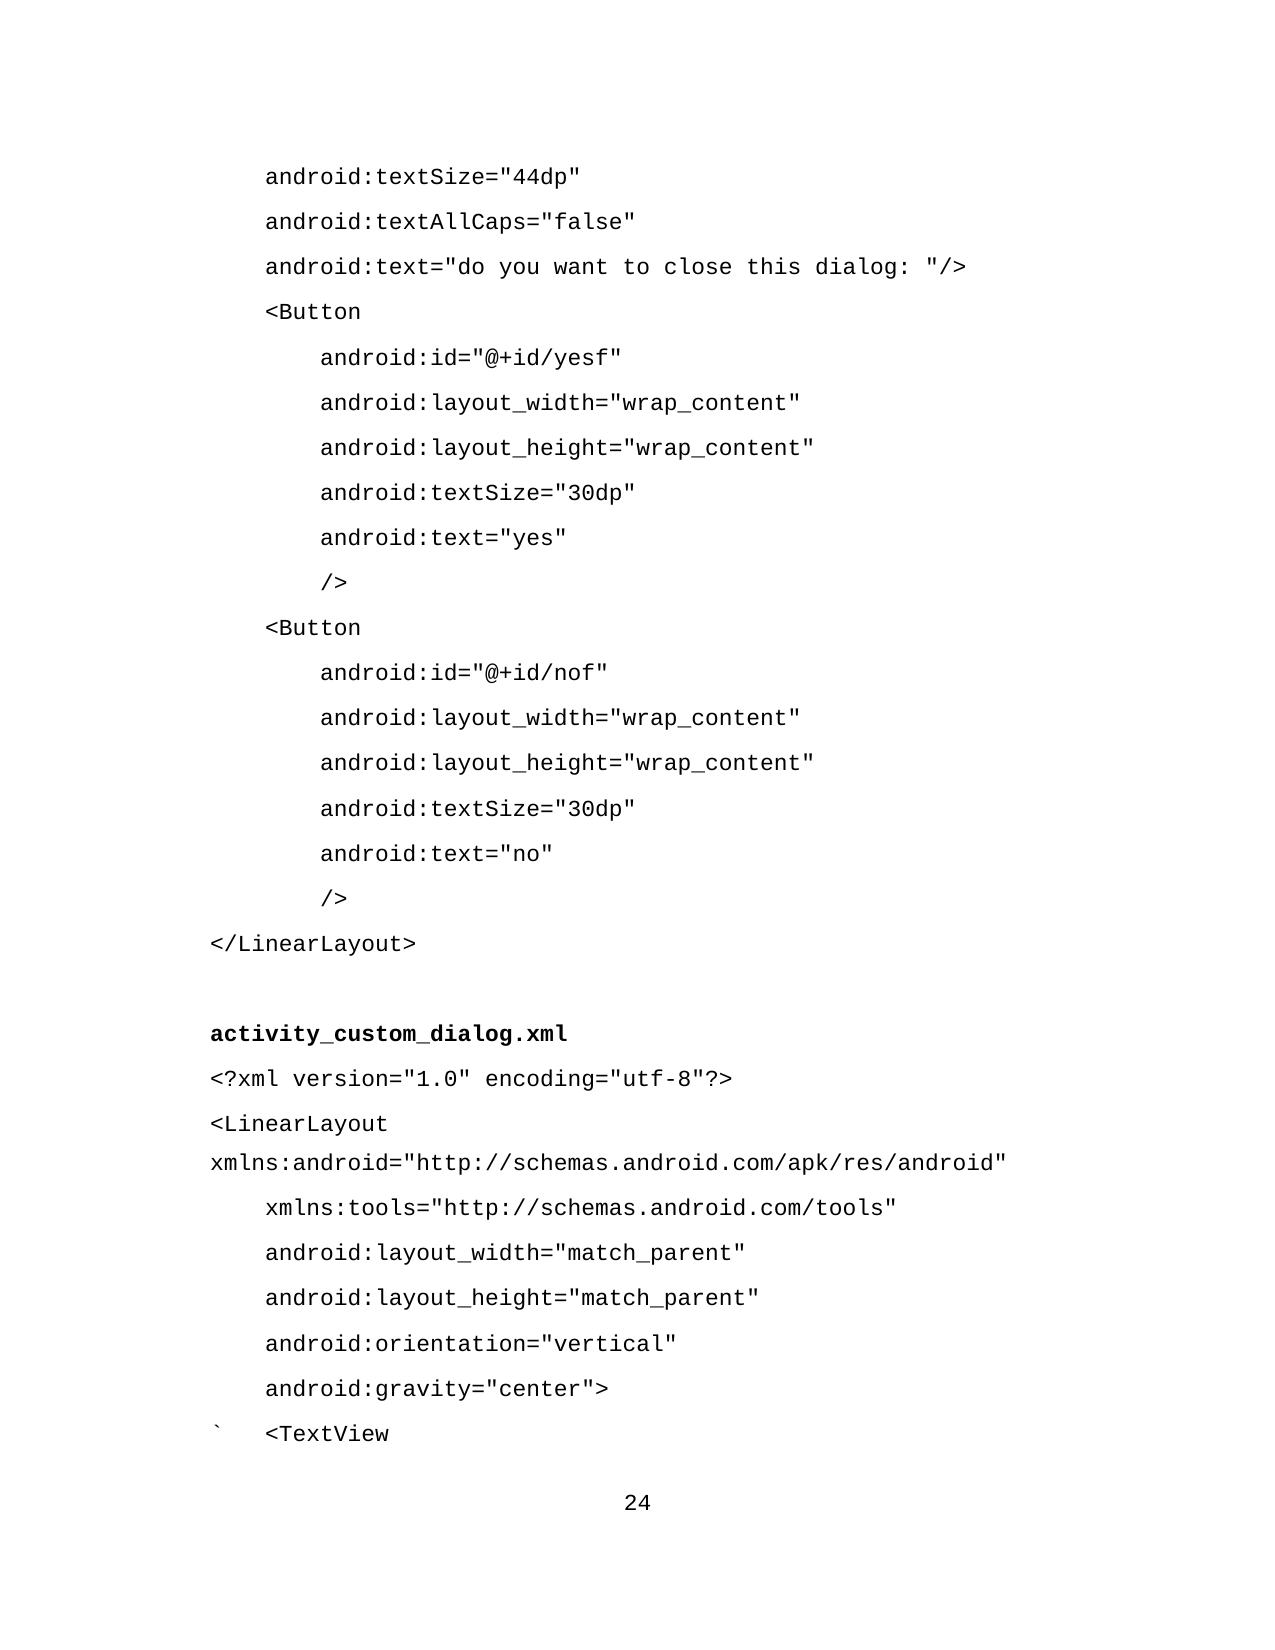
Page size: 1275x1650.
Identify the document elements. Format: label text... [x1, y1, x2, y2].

text android:layout_width="match_parent" [210, 1242, 1125, 1268]
text activity_custom_dialog.xml [210, 1022, 1125, 1048]
text android:text="no" [210, 842, 1125, 868]
text android:layout_height="wrap_content" [210, 752, 1125, 778]
text /> [210, 887, 1125, 913]
text android:textAllCaps="false" [210, 211, 1125, 236]
text android:textSize="30dp" [210, 481, 1125, 507]
text android:textSize="30dp" [210, 797, 1125, 823]
text xmlns:tools="http://schemas.android.com/tools" [210, 1197, 1125, 1222]
text android:layout_width="wrap_content" [210, 707, 1125, 733]
text /> [210, 571, 1125, 597]
text android:text="yes" [210, 526, 1125, 552]
text android:orientation="vertical" [210, 1332, 1125, 1358]
text android:layout_height="match_parent" [210, 1287, 1125, 1313]
text android:textSize="44dp" [210, 165, 1125, 191]
text android:gravity="center"> [210, 1377, 1125, 1403]
text android:text="do you want to close this dialog: "/> [210, 256, 1125, 282]
text android:layout_height="wrap_content" [210, 436, 1125, 462]
text <?xml version="1.0" encoding="utf-8"?> [210, 1067, 1125, 1093]
text ` <TextView [210, 1422, 1125, 1448]
text </LinearLayout> [210, 932, 1125, 958]
text <LinearLayout xmlns:android="http://schemas.android.com/apk/res/android" [210, 1113, 1125, 1177]
text android:layout_width="wrap_content" [210, 391, 1125, 417]
text <Button [210, 616, 1125, 642]
text android:id="@+id/nof" [210, 662, 1125, 687]
text android:id="@+id/yesf" [210, 346, 1125, 372]
text <Button [210, 301, 1125, 327]
